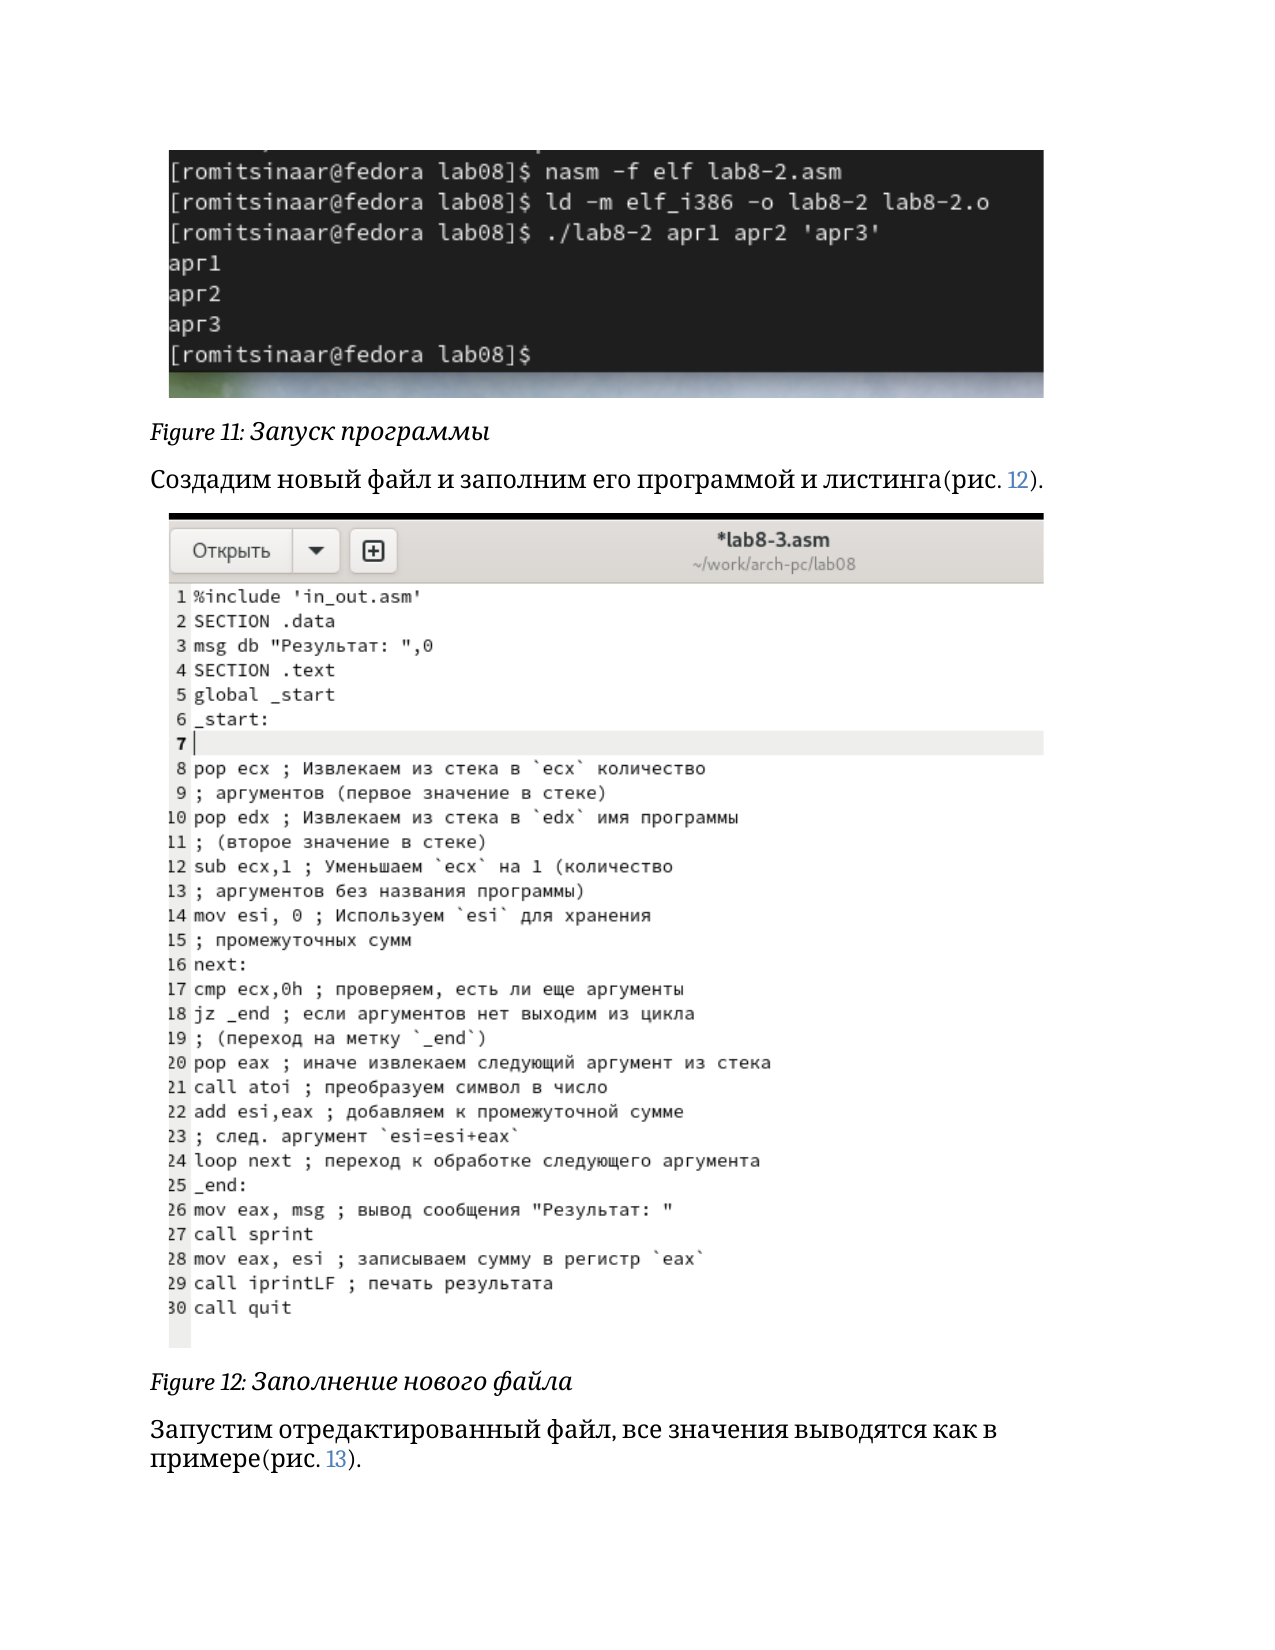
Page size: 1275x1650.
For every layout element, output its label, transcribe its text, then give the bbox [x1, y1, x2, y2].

text Создадим новый файл и заполним его программой и листинга(рис. 12). [150, 466, 1125, 494]
picture [168, 513, 1044, 1348]
text Figure 11: Запуск программы [150, 418, 1125, 447]
text Запустим отредактированный файл, все значения выводятся как в примере(рис. 13). [150, 1416, 1125, 1473]
text Figure 12: Заполнение нового файла [150, 1368, 1125, 1397]
picture [168, 150, 1044, 398]
